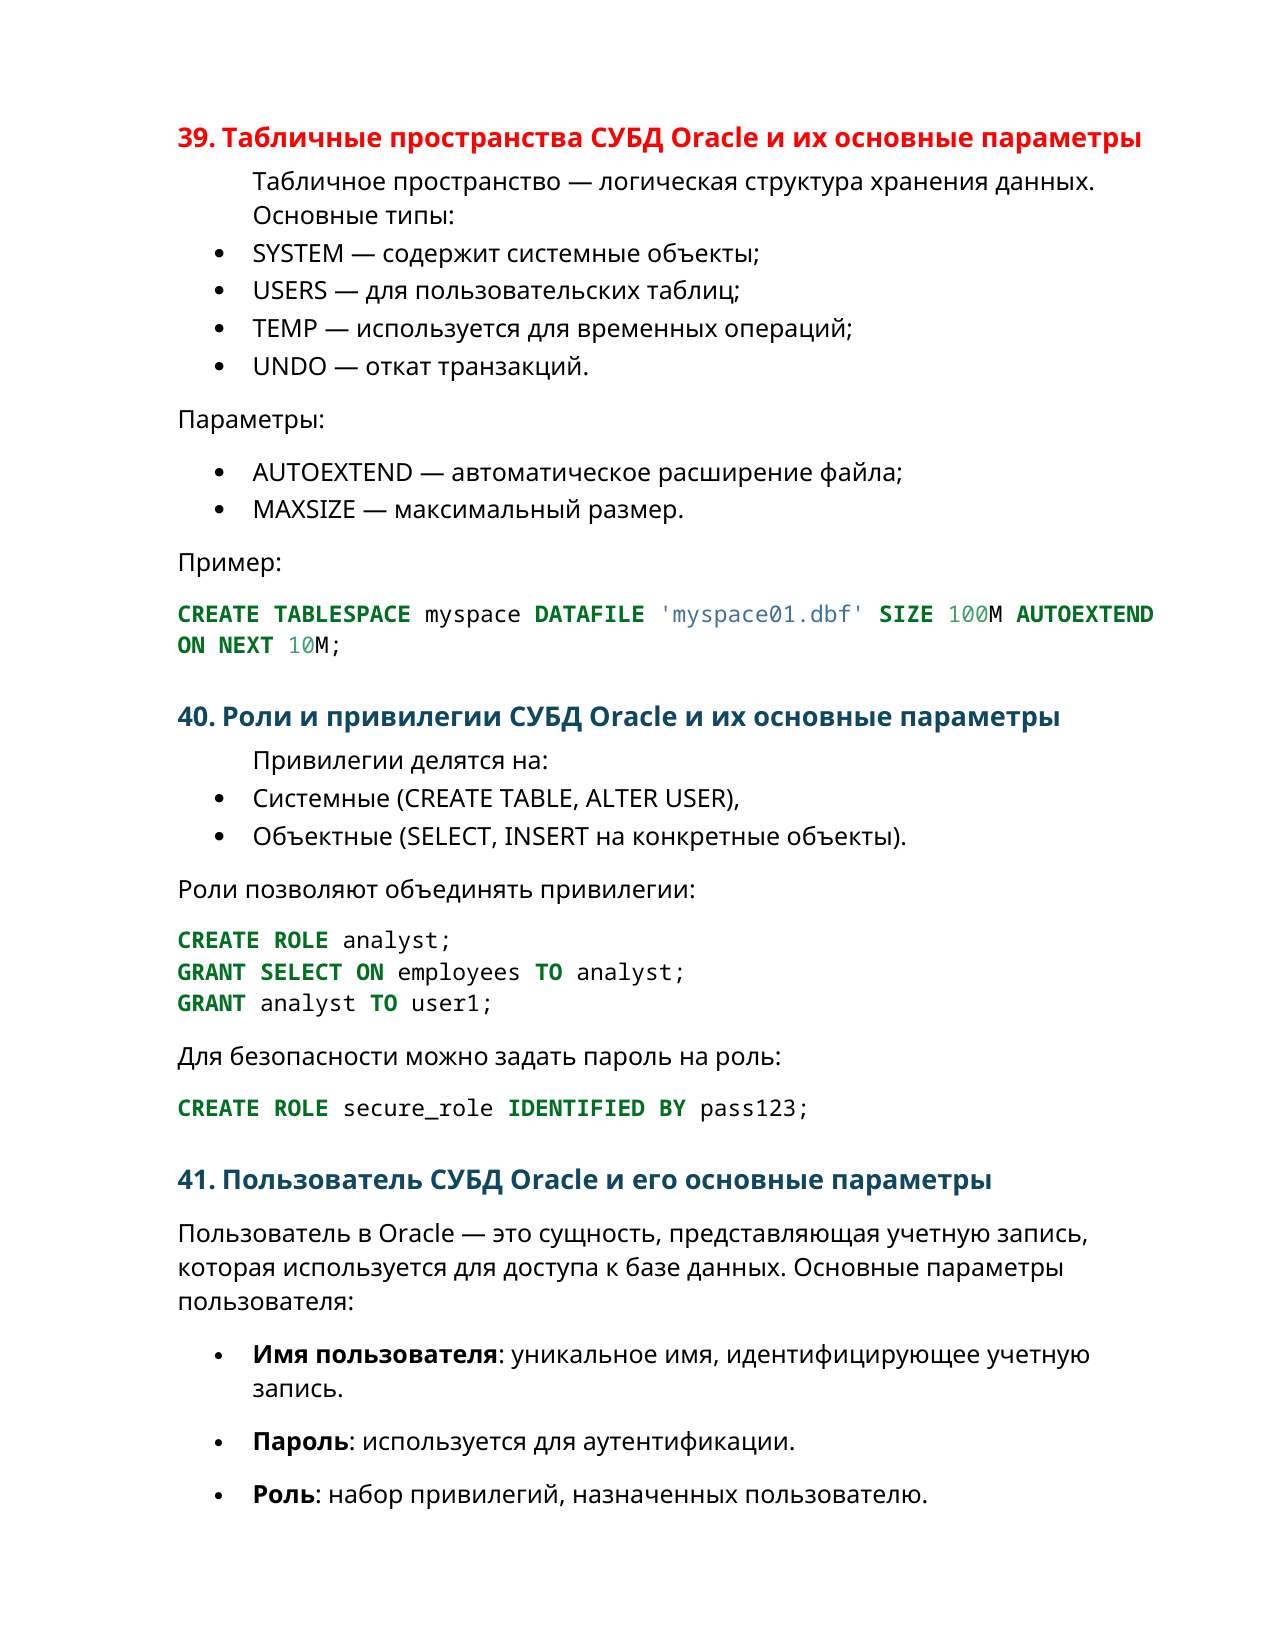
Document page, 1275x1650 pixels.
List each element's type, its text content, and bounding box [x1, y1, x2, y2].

text CREATE ROLE analyst; GRANT SELECT ON employees TO analyst; GRANT analyst TO user1; [177, 924, 1186, 1018]
list Имя пользователя: уникальное имя, идентифицирующее учетную запись. [215, 1337, 1186, 1405]
title Пользователь СУБД Oracle и его основные параметры [177, 1160, 1186, 1197]
text CREATE TABLESPACE myspace DATAFILE 'myspace01.dbf' SIZE 100M AUTOEXTEND ON NEXT 10M; [177, 598, 1186, 660]
list Пароль: используется для аутентификации. [215, 1424, 1186, 1458]
list TEMP — используется для временных операций; [215, 311, 1186, 345]
list Роль: набор привилегий, назначенных пользователю. [215, 1477, 1186, 1511]
list UNDO — откат транзакций. [215, 349, 1186, 383]
title Роли и привилегии СУБД Oracle и их основные параметры [177, 698, 1186, 734]
text Пример: [177, 545, 1186, 579]
text Привилегии делятся на: [252, 743, 1186, 777]
title Табличные пространства СУБД Oracle и их основные параметры [177, 118, 1186, 155]
list SYSTEM — содержит системные объекты; [215, 235, 1186, 269]
list AUTOEXTEND — автоматическое расширение файла; [215, 454, 1186, 488]
text Роли позволяют объединять привилегии: [177, 871, 1186, 905]
text Параметры: [177, 401, 1186, 436]
list Объектные (SELECT, INSERT на конкретные объекты). [215, 818, 1186, 853]
text CREATE ROLE secure_role IDENTIFIED BY pass123; [177, 1092, 1186, 1123]
list USERS — для пользовательских таблиц; [215, 273, 1186, 307]
text Табличное пространство — логическая структура хранения данных. Основные типы: [252, 163, 1186, 231]
list Системные (CREATE TABLE, ALTER USER), [215, 781, 1186, 815]
list MAXSIZE — максимальный размер. [215, 492, 1186, 526]
text Для безопасности можно задать пароль на роль: [177, 1039, 1186, 1073]
text Пользователь в Oracle — это сущность, представляющая учетную запись, которая используется для доступа к базе данных. Основные параметры пользователя: [177, 1216, 1186, 1318]
